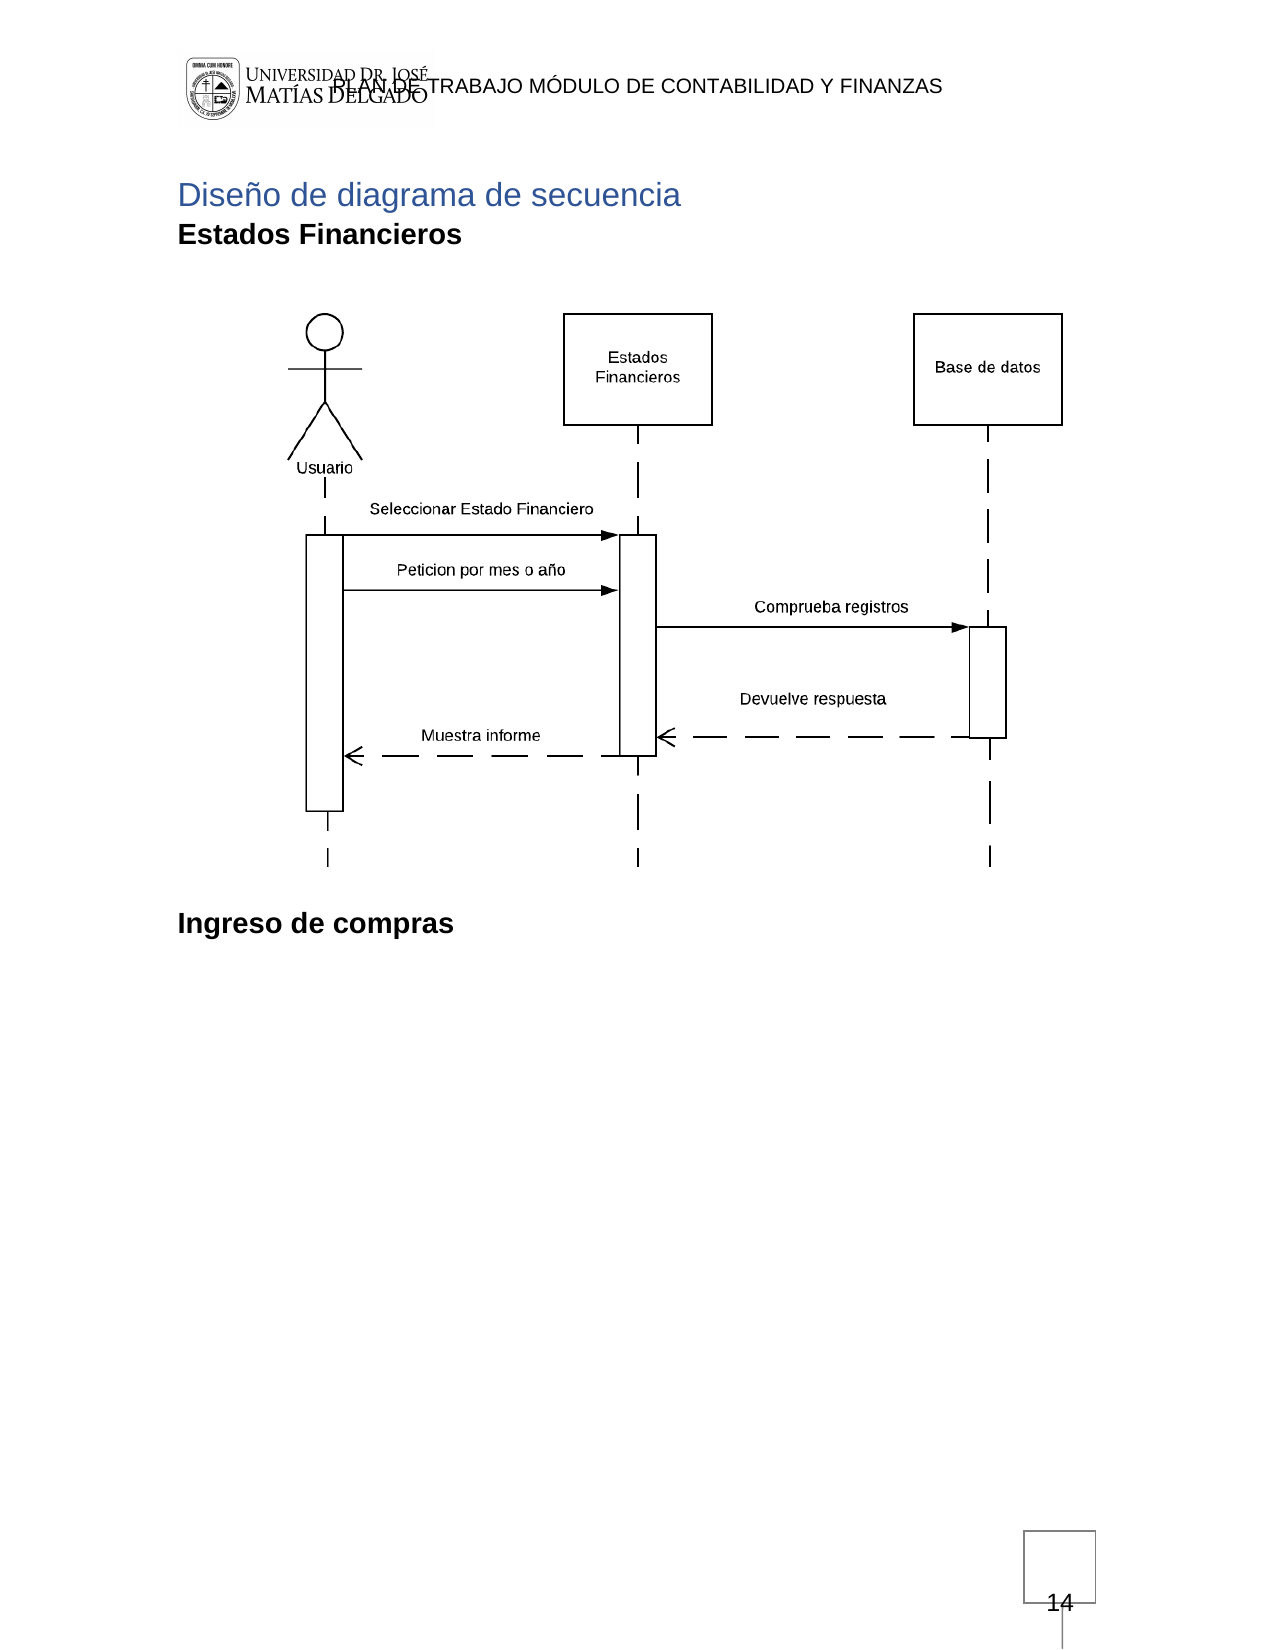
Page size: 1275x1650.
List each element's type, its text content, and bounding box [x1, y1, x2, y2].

text Estados Financieros [177, 217, 1098, 250]
subtitle Diseño de diagrama de secuencia [177, 175, 1098, 214]
picture [177, 50, 435, 129]
text Ingreso de compras [177, 906, 1098, 939]
picture [177, 278, 1098, 903]
